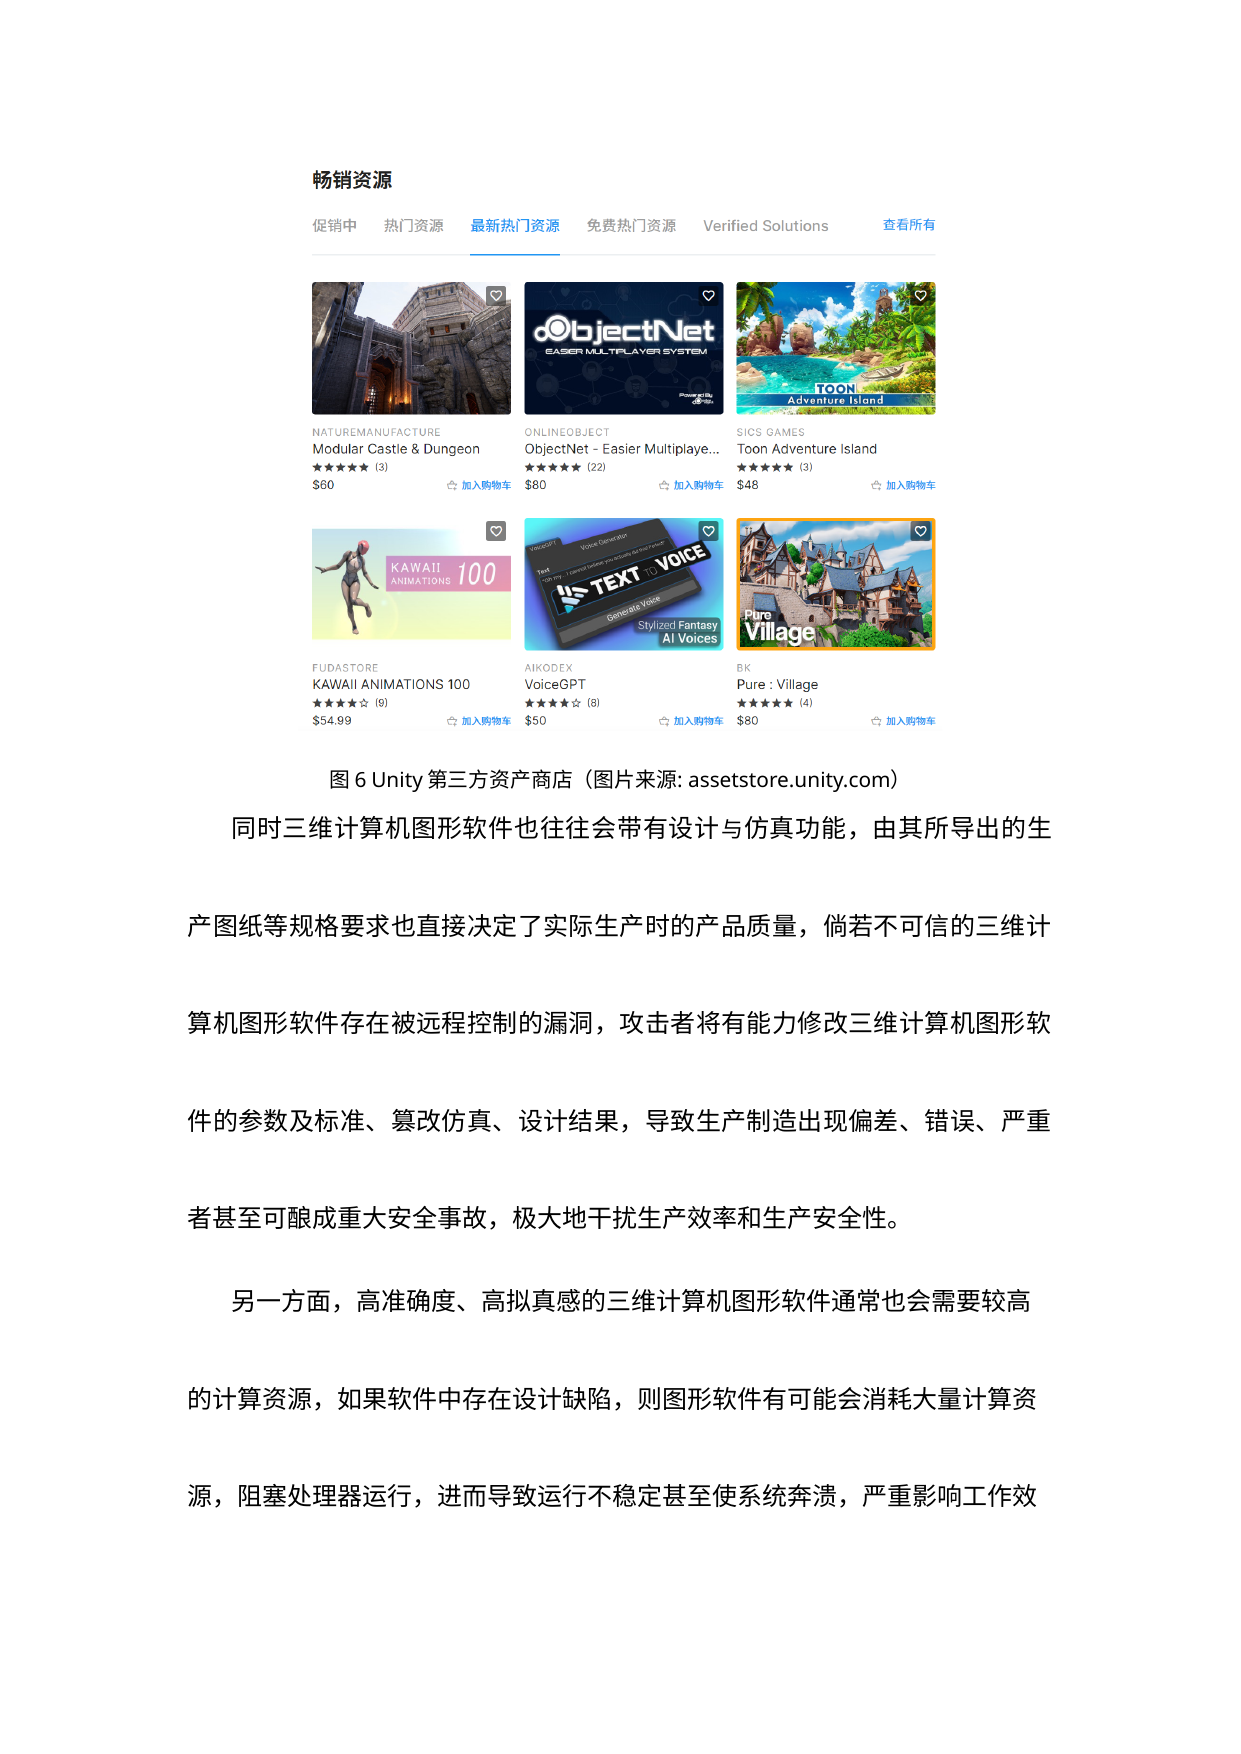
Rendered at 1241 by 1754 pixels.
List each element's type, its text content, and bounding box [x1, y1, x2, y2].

text 同时三维计算机图形软件也往往会带有设计与仿真功能，由其所导出的生产图纸等规格要求也直接决定了实际生产时的产品质量，倘若不可信的三维计算机图形软件存在被远程控制的漏洞，攻击者将有能力修改三维计算机图形软件的参数及标准、篡改仿真、设计结果，导致生产制造出现偏差、错误、严重者甚至可酿成重大安全事故，极大地干扰生产效率和生产安全性。 [187, 794, 1053, 1249]
text 图 6 Unity第三方资产商店（图片来源: assetstore.unity.com） [187, 762, 1053, 794]
picture [298, 162, 943, 731]
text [187, 1267, 1053, 1527]
